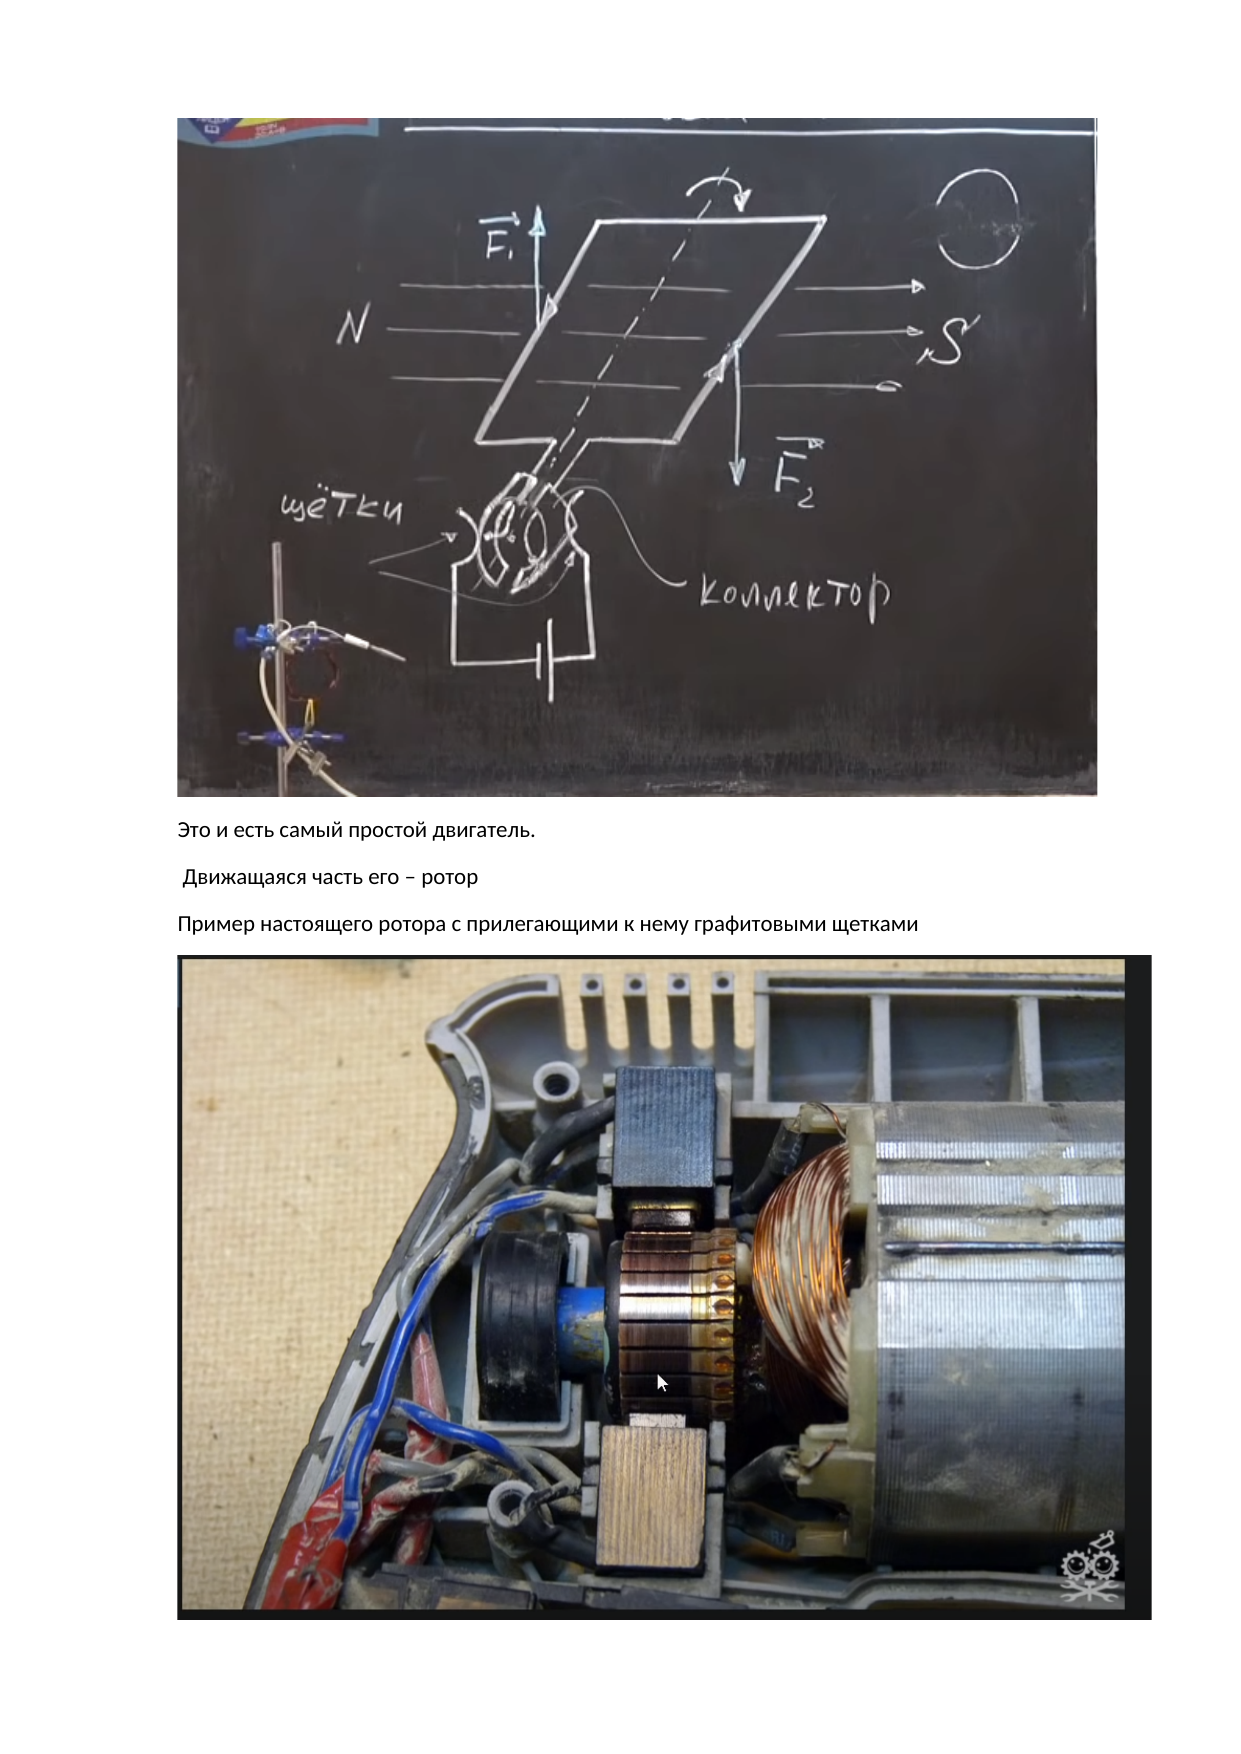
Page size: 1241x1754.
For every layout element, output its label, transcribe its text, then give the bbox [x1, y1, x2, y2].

picture [177, 955, 1152, 1620]
picture [177, 118, 1098, 797]
text Движащаяся часть его – ротор [177, 862, 1152, 890]
text Это и есть самый простой двигатель. [177, 815, 1152, 843]
text Пример настоящего ротора с прилегающими к нему графитовыми щетками [177, 909, 1152, 937]
